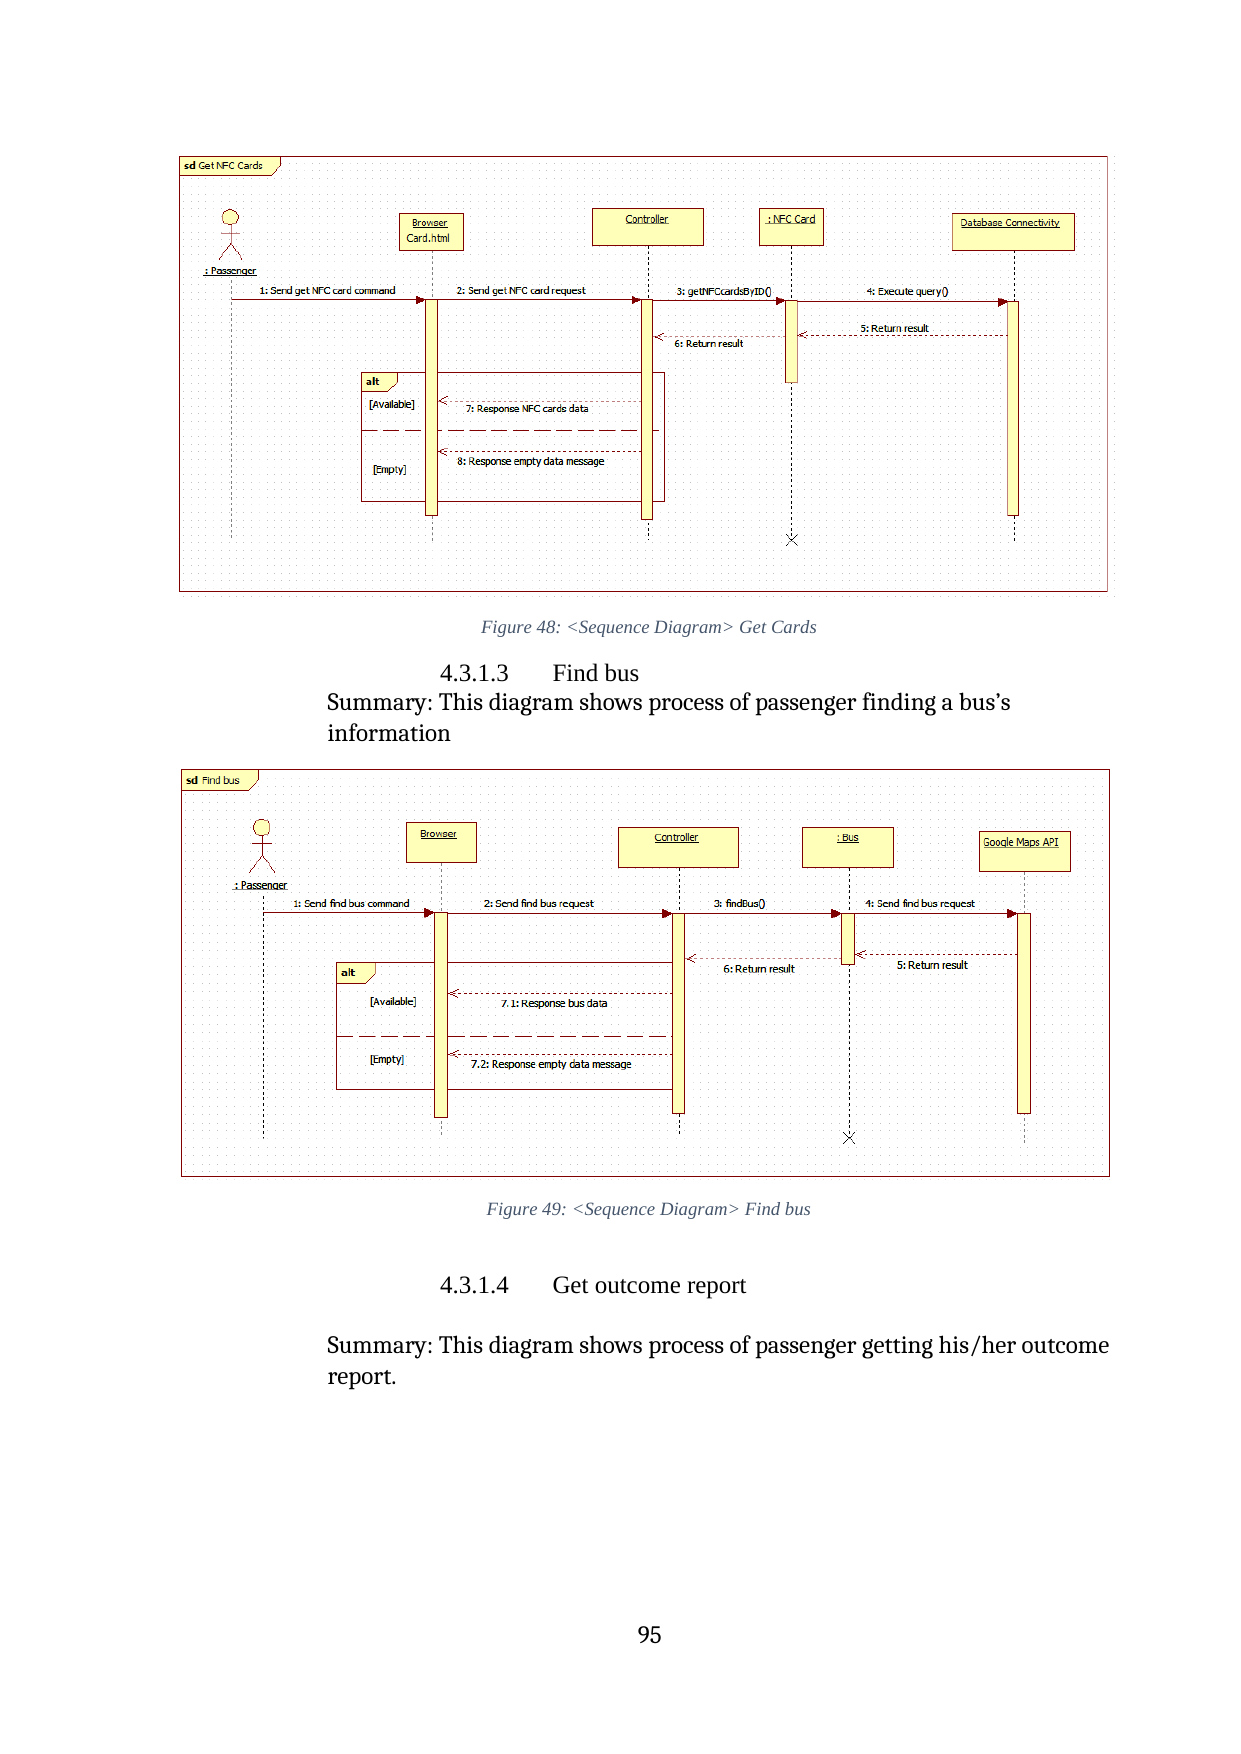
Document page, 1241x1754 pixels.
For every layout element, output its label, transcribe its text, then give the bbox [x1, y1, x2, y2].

list Get outcome report [440, 1271, 1122, 1299]
picture [177, 150, 1117, 598]
list Summary: This diagram shows process of passenger finding a bus’s information [327, 688, 1122, 747]
text Figure 48: <Sequence Diagram> Get Cards [177, 616, 1122, 637]
picture [177, 765, 1117, 1180]
list Find bus [440, 658, 1122, 687]
list Summary: This diagram shows process of passenger getting his/her outcome report. [327, 1331, 1122, 1391]
text Figure 49: <Sequence Diagram> Find bus [177, 1198, 1122, 1219]
